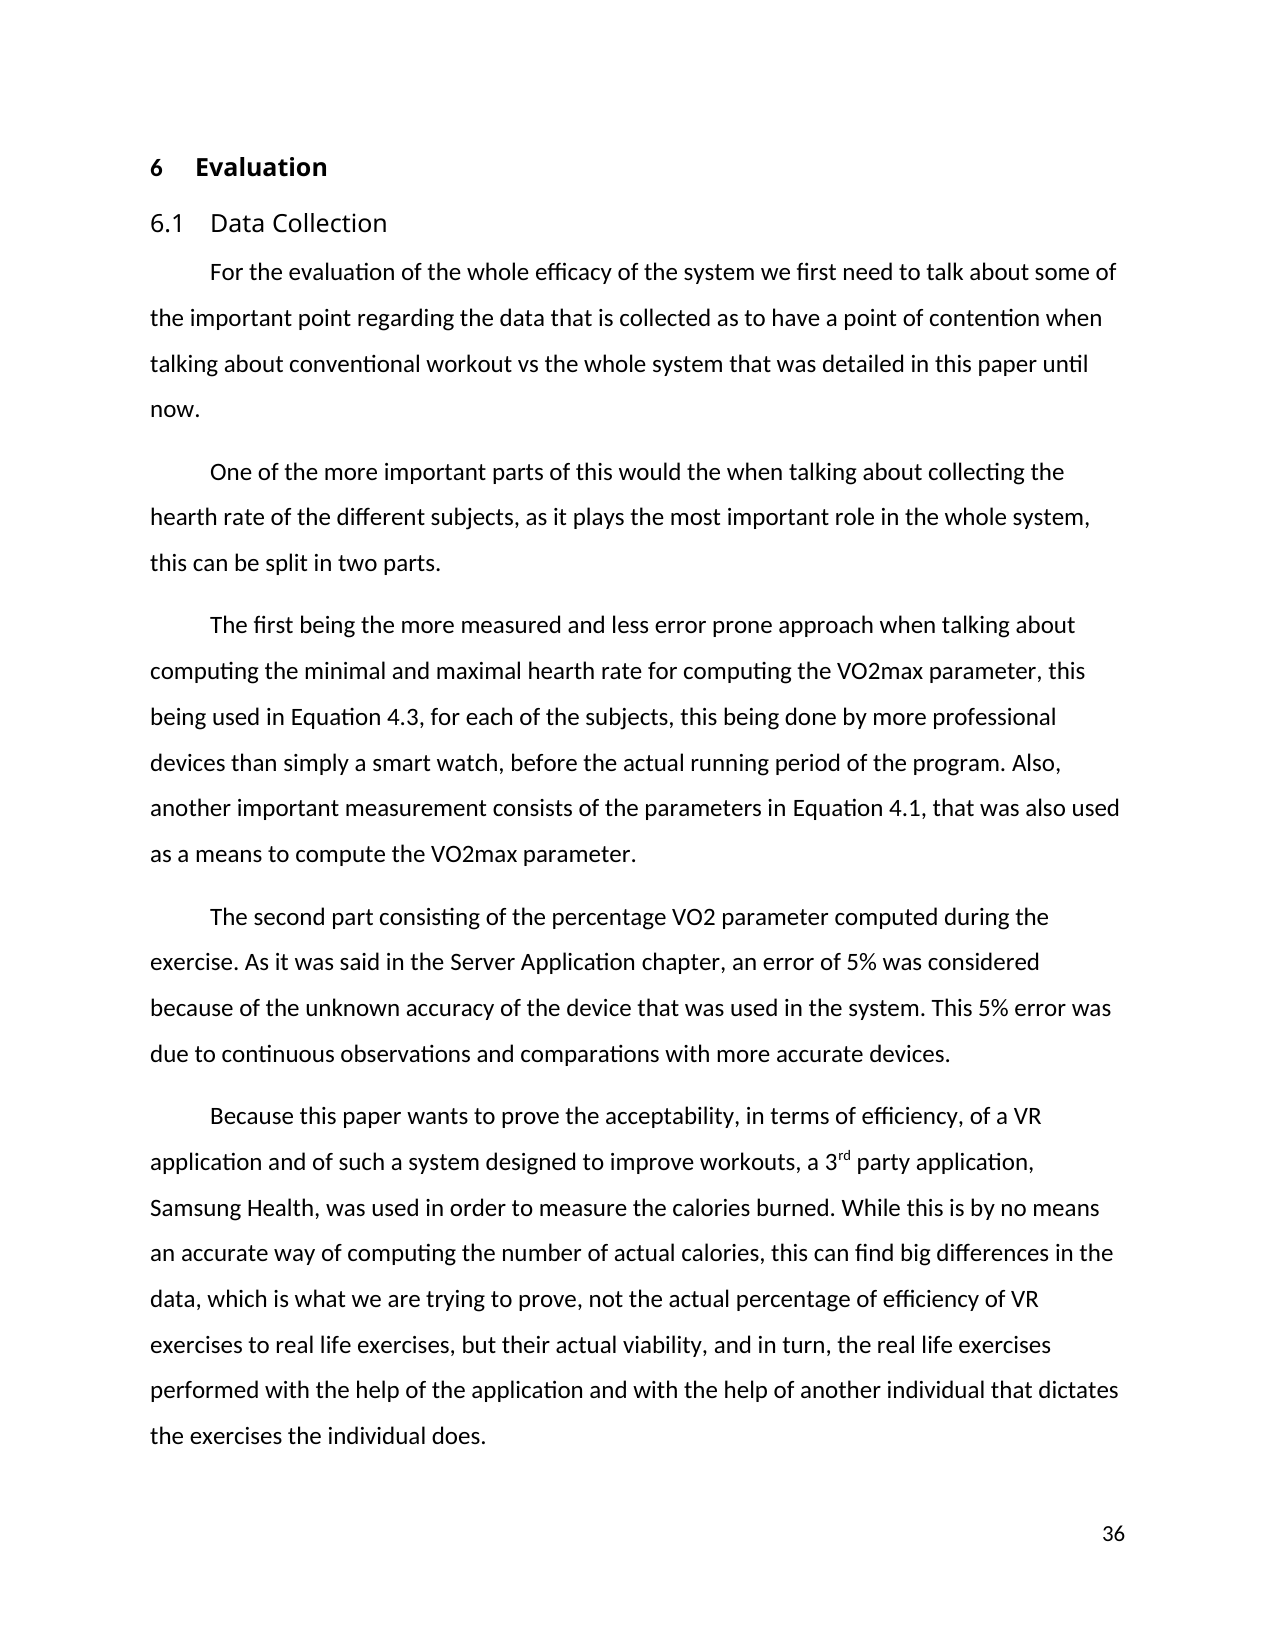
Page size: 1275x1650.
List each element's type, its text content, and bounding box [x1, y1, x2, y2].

subtitle Evaluation [150, 150, 1125, 184]
subtitle Data Collection [150, 205, 1125, 239]
text The second part consisting of the percentage VO2 parameter computed during the exercise. As it was said in the Server Application chapter, an error of 5% was considered because of the unknown accuracy of the device that was used in the system. This 5% error was due to continuous observations and comparations with more accurate devices. [150, 901, 1125, 1068]
text For the evaluation of the whole efficacy of the system we first need to talk about some of the important point regarding the data that is collected as to have a point of contention when talking about conventional workout vs the whole system that was detailed in this paper until now. [150, 256, 1125, 424]
text The first being the more measured and less error prone approach when talking about computing the minimal and maximal hearth rate for computing the VO2max parameter, this being used in Equation 4.3, for each of the subjects, this being done by more professional devices than simply a smart watch, before the actual running period of the program. Also, another important measurement consists of the parameters in Equation 4.1, that was also used as a means to compute the VO2max parameter. [150, 610, 1125, 869]
text Because this paper wants to prove the acceptability, in terms of efficiency, of a VR application and of such a system designed to improve workouts, a 3rd party application, Samsung Health, was used in order to measure the calories burned. While this is by no means an accurate way of computing the number of actual calories, this can find big differences in the data, which is what we are trying to prove, not the actual percentage of efficiency of VR exercises to real life exercises, but their actual viability, and in turn, the real life exercises performed with the help of the application and with the help of another individual that dictates the exercises the individual does. [150, 1100, 1125, 1451]
text One of the more important parts of this would the when talking about collecting the hearth rate of the different subjects, as it plays the most important role in the whole system, this can be split in two parts. [150, 456, 1125, 578]
